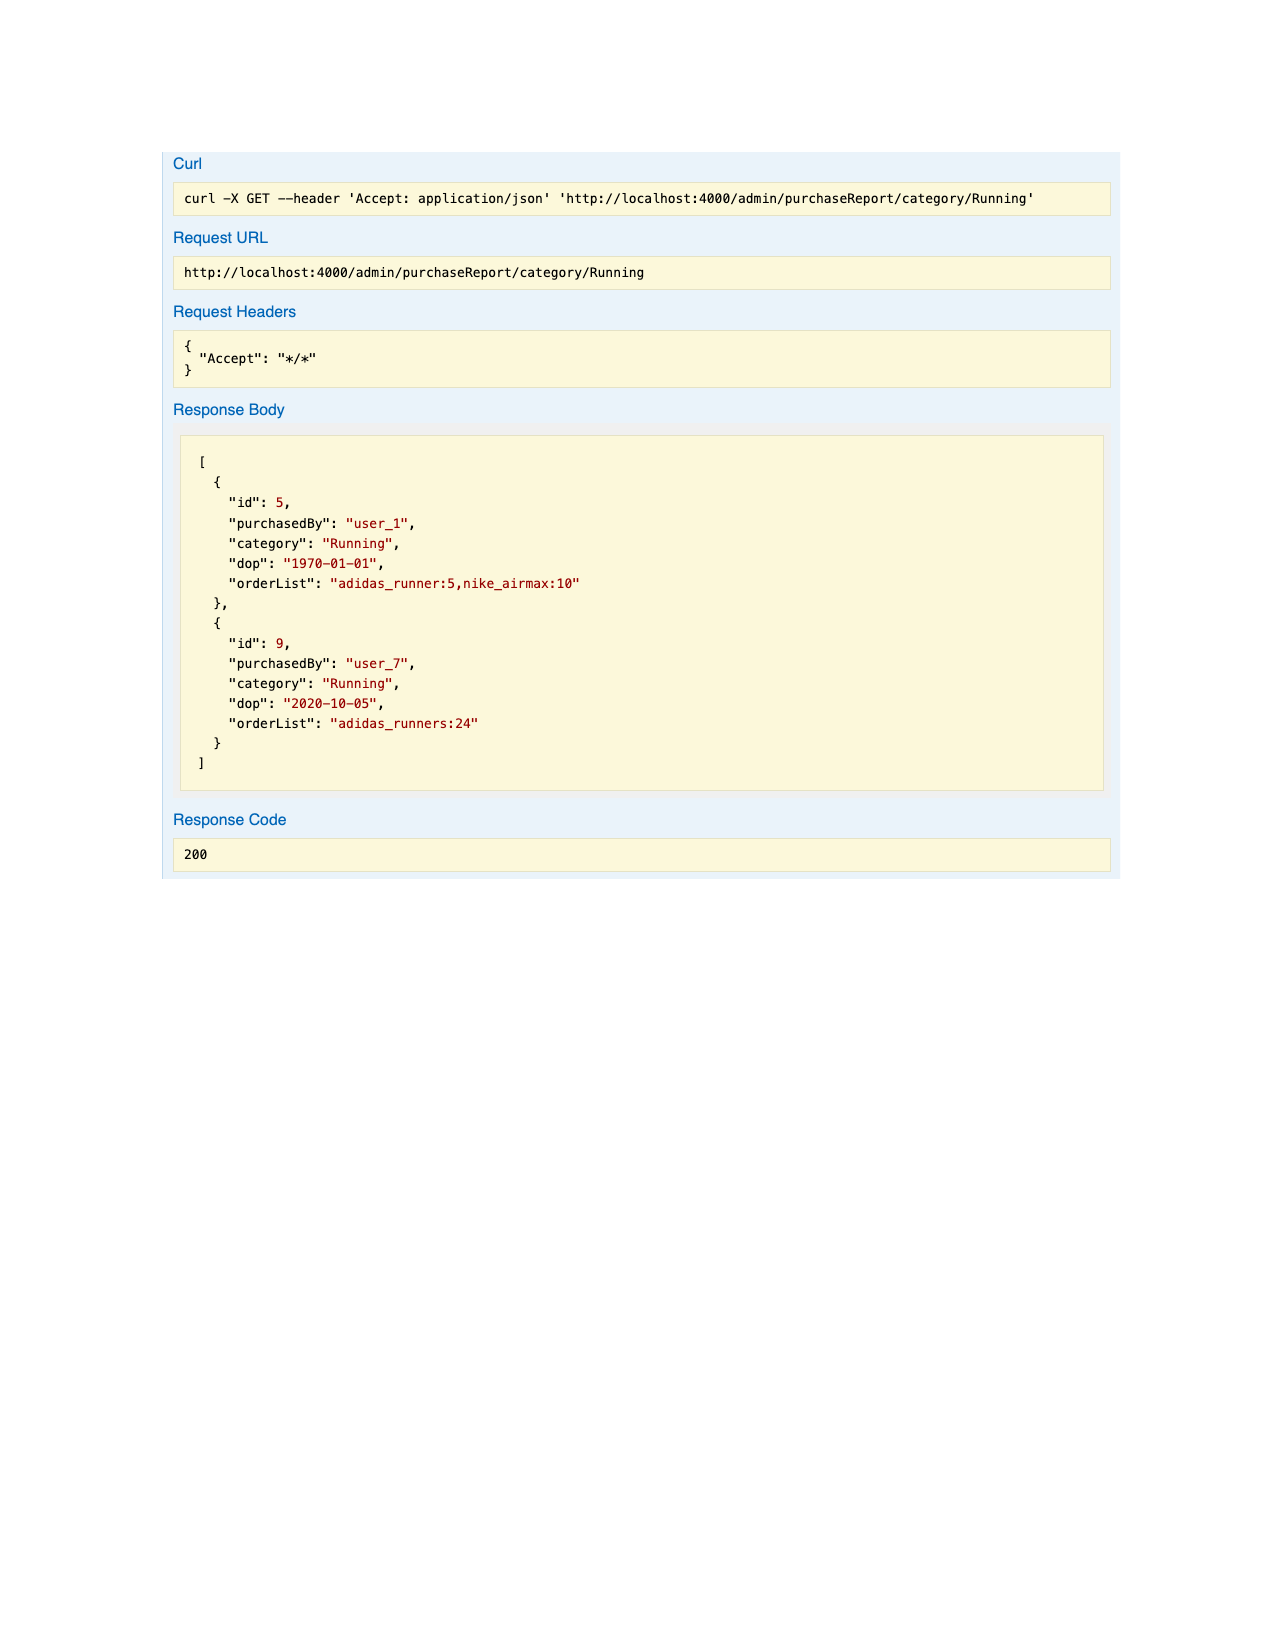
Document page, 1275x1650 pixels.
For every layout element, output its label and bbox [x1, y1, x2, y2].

picture [162, 152, 1121, 879]
